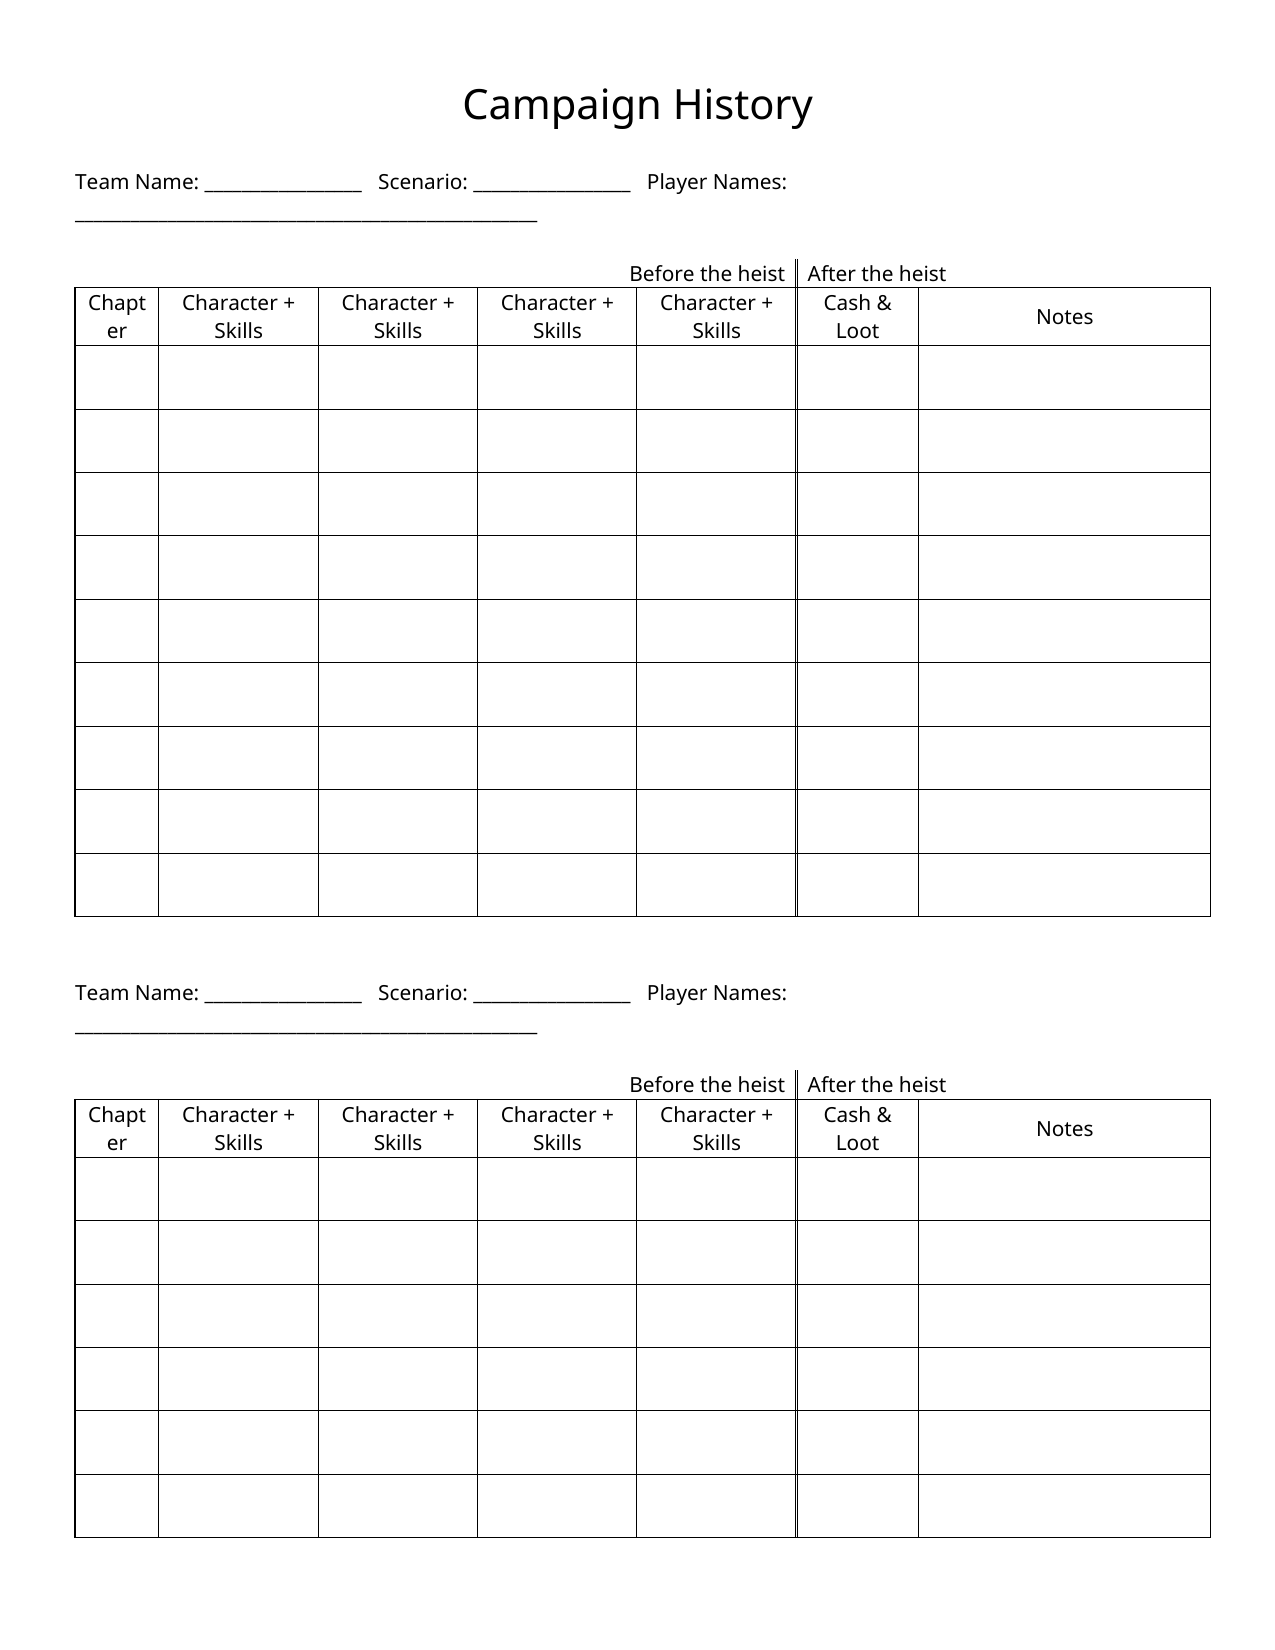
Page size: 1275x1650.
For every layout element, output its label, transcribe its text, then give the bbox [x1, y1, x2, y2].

table_cell [798, 473, 918, 535]
table_cell [798, 1411, 918, 1474]
table_cell Character + Skills [637, 288, 795, 345]
table_cell [319, 1348, 477, 1410]
table_cell [637, 410, 795, 472]
table_cell [919, 663, 1210, 726]
table_cell Cash & Loot [798, 1100, 918, 1157]
table_cell [478, 600, 636, 662]
table_cell Chapter [76, 288, 158, 345]
table_cell [76, 1285, 158, 1347]
table_cell Character + Skills [637, 1100, 795, 1157]
table_cell [159, 1475, 318, 1537]
table_cell [159, 1158, 318, 1220]
table_cell Character + Skills [159, 288, 318, 345]
table_cell [637, 1221, 795, 1283]
table_cell [159, 1285, 318, 1347]
table_cell [478, 727, 636, 789]
table_cell [159, 727, 318, 789]
table_header Before the heist [75, 1070, 795, 1099]
table_cell [319, 663, 477, 726]
table_cell [319, 1411, 477, 1474]
table_cell [478, 663, 636, 726]
table_cell [919, 727, 1210, 789]
table_cell Notes [919, 288, 1210, 345]
table_cell [798, 600, 918, 662]
table_cell [478, 1221, 636, 1283]
table_cell [319, 1221, 477, 1283]
table_cell [919, 473, 1210, 535]
table_cell [478, 1285, 636, 1347]
table_cell [159, 473, 318, 535]
table_cell [798, 1285, 918, 1347]
table_cell [637, 1411, 795, 1474]
table_cell [319, 473, 477, 535]
table_cell [637, 346, 795, 408]
table_cell [159, 1348, 318, 1410]
table_cell [478, 1158, 636, 1220]
table_cell [319, 536, 477, 599]
table_cell [798, 410, 918, 472]
table_cell [76, 536, 158, 599]
table_cell [637, 600, 795, 662]
table_cell [798, 854, 918, 916]
table_cell [76, 727, 158, 789]
table_cell [798, 727, 918, 789]
table_cell [319, 854, 477, 916]
table_cell [798, 536, 918, 599]
table_cell [919, 410, 1210, 472]
table_cell [919, 1475, 1210, 1537]
table_cell [76, 663, 158, 726]
table_cell [919, 600, 1210, 662]
table_cell [76, 854, 158, 916]
table_cell [159, 600, 318, 662]
table_cell [159, 790, 318, 853]
table_cell [76, 346, 158, 408]
table_cell [478, 473, 636, 535]
table_cell [76, 1411, 158, 1474]
table_cell [76, 1348, 158, 1410]
table_cell [637, 1475, 795, 1537]
table_cell [319, 727, 477, 789]
table_cell Character + Skills [478, 288, 636, 345]
table_header Before the heist [75, 259, 795, 287]
table_cell [76, 1158, 158, 1220]
table_cell Notes [919, 1100, 1210, 1157]
text Team Name: _________________ Scenario: _________________ Player Names: __________________________________________________ [75, 167, 1200, 226]
table_cell [319, 790, 477, 853]
table_cell [919, 1158, 1210, 1220]
table_cell [76, 410, 158, 472]
table_cell [159, 410, 318, 472]
table_cell Character + Skills [319, 1100, 477, 1157]
table_cell Cash & Loot [798, 288, 918, 345]
table_cell [159, 346, 318, 408]
table_cell [637, 1285, 795, 1347]
table_cell [76, 1475, 158, 1537]
table_cell [798, 663, 918, 726]
table_cell Character + Skills [159, 1100, 318, 1157]
table_cell [478, 1348, 636, 1410]
text Team Name: _________________ Scenario: _________________ Player Names: __________________________________________________ [75, 978, 1200, 1037]
table_cell [319, 410, 477, 472]
table_cell [919, 790, 1210, 853]
table_cell [159, 854, 318, 916]
table_cell [319, 600, 477, 662]
table_cell [798, 346, 918, 408]
table_cell [478, 1475, 636, 1537]
table_cell [478, 1411, 636, 1474]
table_cell [637, 1348, 795, 1410]
table_cell [319, 1158, 477, 1220]
table_cell [478, 854, 636, 916]
table_cell [637, 663, 795, 726]
table_cell [919, 536, 1210, 599]
table_header After the heist [798, 1070, 1211, 1099]
table_cell [478, 790, 636, 853]
table_cell [637, 854, 795, 916]
table_cell [637, 727, 795, 789]
table_cell [919, 346, 1210, 408]
table_cell [919, 1285, 1210, 1347]
table_cell [637, 1158, 795, 1220]
table_cell [76, 473, 158, 535]
table_cell Character + Skills [319, 288, 477, 345]
table_cell [478, 536, 636, 599]
table_cell [919, 1221, 1210, 1283]
table_header After the heist [798, 259, 1211, 287]
table_cell [798, 790, 918, 853]
table_cell [159, 1411, 318, 1474]
table_cell [319, 1475, 477, 1537]
table_cell Character + Skills [478, 1100, 636, 1157]
table_cell [798, 1475, 918, 1537]
table_cell [76, 600, 158, 662]
table_cell [159, 536, 318, 599]
table_cell [159, 663, 318, 726]
table_cell [798, 1158, 918, 1220]
table_cell [919, 1411, 1210, 1474]
table_cell [76, 790, 158, 853]
table_cell [76, 1221, 158, 1283]
table_cell Chapter [76, 1100, 158, 1157]
table_cell [798, 1221, 918, 1283]
table_cell [159, 1221, 318, 1283]
text Campaign History [75, 75, 1200, 132]
table_cell [478, 410, 636, 472]
table_cell [637, 536, 795, 599]
table_cell [319, 346, 477, 408]
table_cell [919, 1348, 1210, 1410]
table_cell [637, 790, 795, 853]
table_cell [919, 854, 1210, 916]
table_cell [478, 346, 636, 408]
table_cell [798, 1348, 918, 1410]
table_cell [637, 473, 795, 535]
table_cell [319, 1285, 477, 1347]
